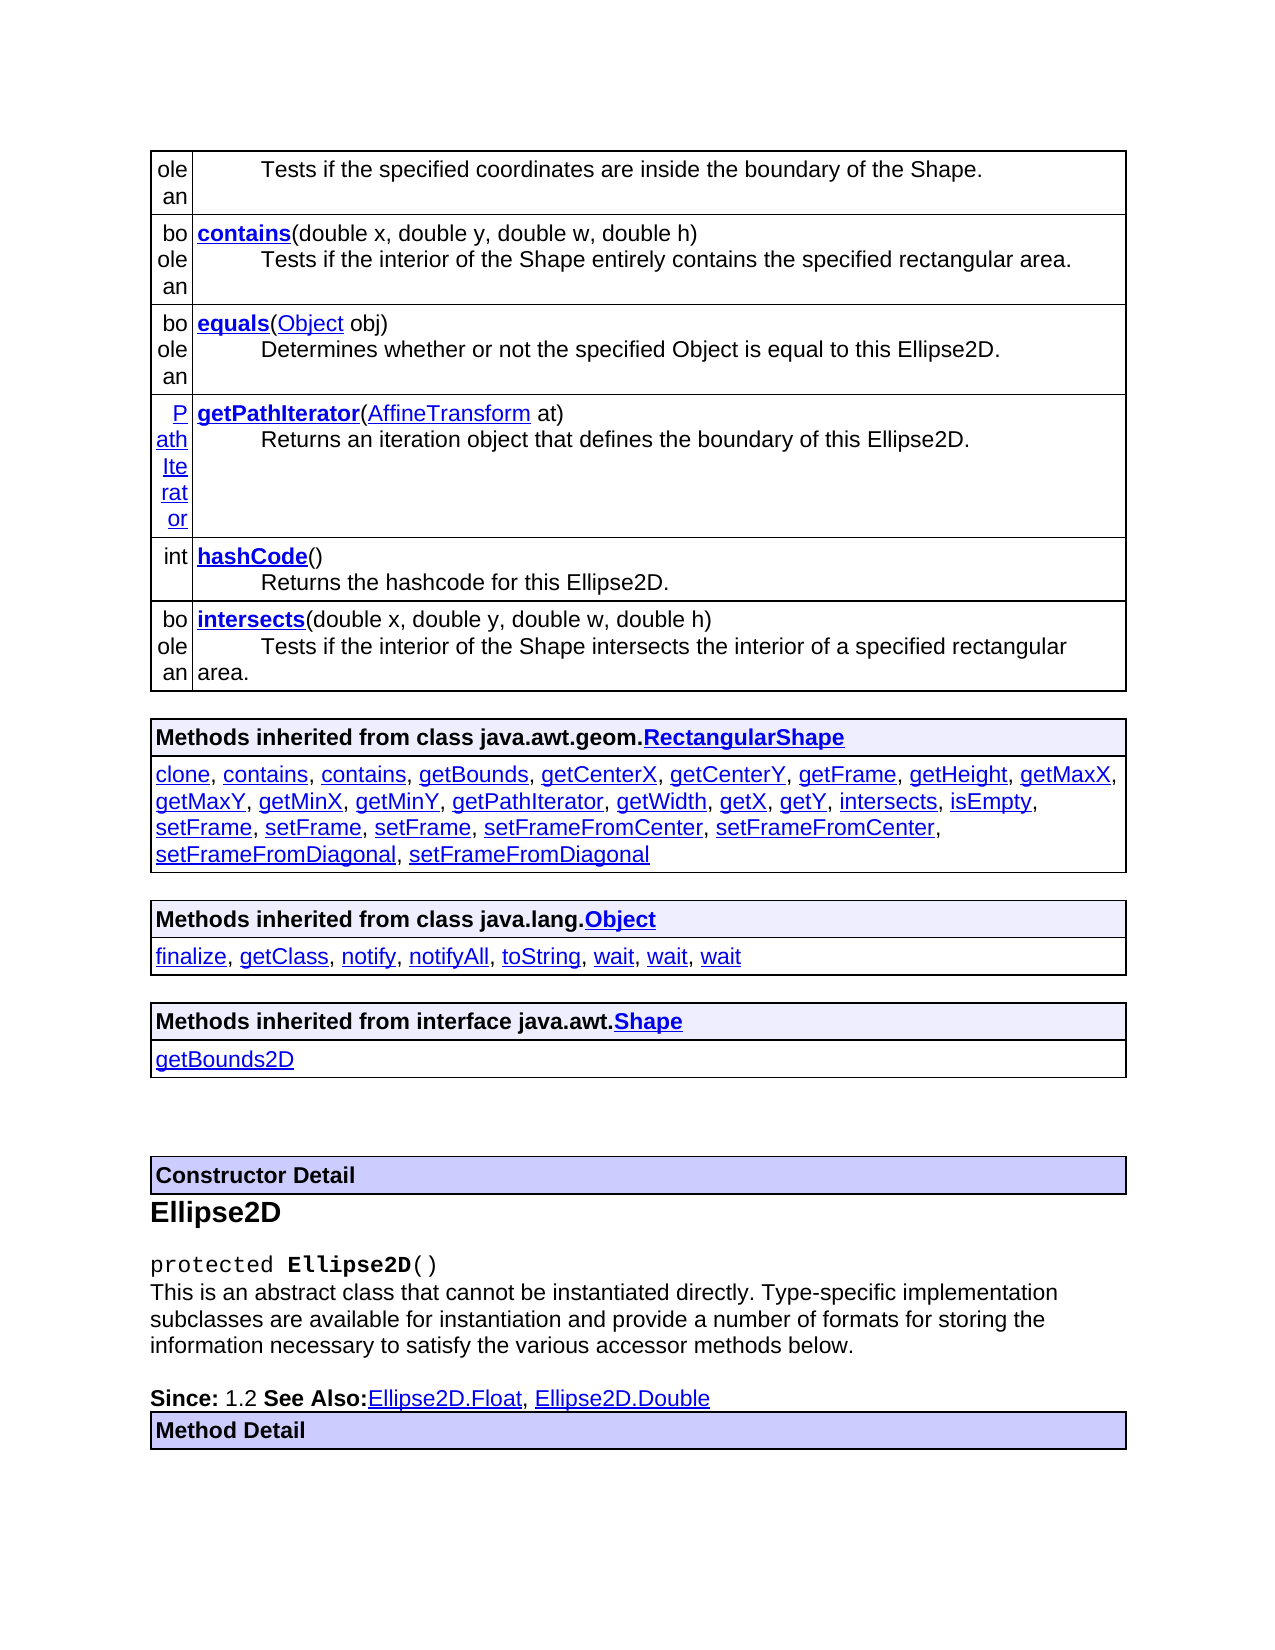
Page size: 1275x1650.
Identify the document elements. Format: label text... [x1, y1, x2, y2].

table_cell contains(double x, double y, double w, double h) Tests if the interior of the Shape entirely contains the specified rectangular area. [193, 215, 1125, 304]
table_header Methods inherited from class java.awt.geom.RectangularShape [152, 720, 1125, 755]
subtitle Ellipse2D [150, 1195, 1125, 1228]
table_cell boolean [152, 602, 192, 690]
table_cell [193, 152, 1125, 214]
table_header Methods inherited from interface java.awt.Shape [152, 1004, 1125, 1039]
table_cell intersects(double x, double y, double w, double h) Tests if the interior of the Shape intersects the interior of a specified rectangular area. [193, 602, 1125, 690]
table_cell getPathIterator(AffineTransform at) Returns an iteration object that defines the boundary of this Ellipse2D. [193, 395, 1125, 536]
table_cell clone, contains, contains, getBounds, getCenterX, getCenterY, getFrame, getHeight, getMaxX, getMaxY, getMinX, getMinY, getPathIterator, getWidth, getX, getY, intersects, isEmpty, setFrame, setFrame, setFrame, setFrameFromCenter, setFrameFromCenter, setFrameFromDiagonal, setFrameFromDiagonal [152, 757, 1125, 872]
text This is an abstract class that cannot be instantiated directly. Type-specific implementation subclasses are available for instantiation and provide a number of formats for storing the information necessary to satisfy the various accessor methods below. [150, 1279, 1125, 1358]
table_header Method Detail [152, 1413, 1125, 1448]
text Since: 1.2 See Also:Ellipse2D.Float, Ellipse2D.Double [150, 1384, 1125, 1411]
table_cell hashCode() Returns the hashcode for this Ellipse2D. [193, 538, 1125, 600]
table_cell boolean [152, 152, 192, 214]
table_cell boolean [152, 305, 192, 394]
table_cell finalize, getClass, notify, notifyAll, toString, wait, wait, wait [152, 938, 1125, 974]
table_cell getBounds2D [152, 1041, 1125, 1077]
table_cell equals(Object obj) Determines whether or not the specified Object is equal to this Ellipse2D. [193, 305, 1125, 394]
table_cell int [152, 538, 192, 600]
table_cell PathIterator [152, 395, 192, 536]
table_cell boolean [152, 215, 192, 304]
table_header Methods inherited from class java.lang.Object [152, 901, 1125, 937]
text protected Ellipse2D() [150, 1253, 1125, 1279]
table_header Constructor Detail [152, 1157, 1125, 1193]
